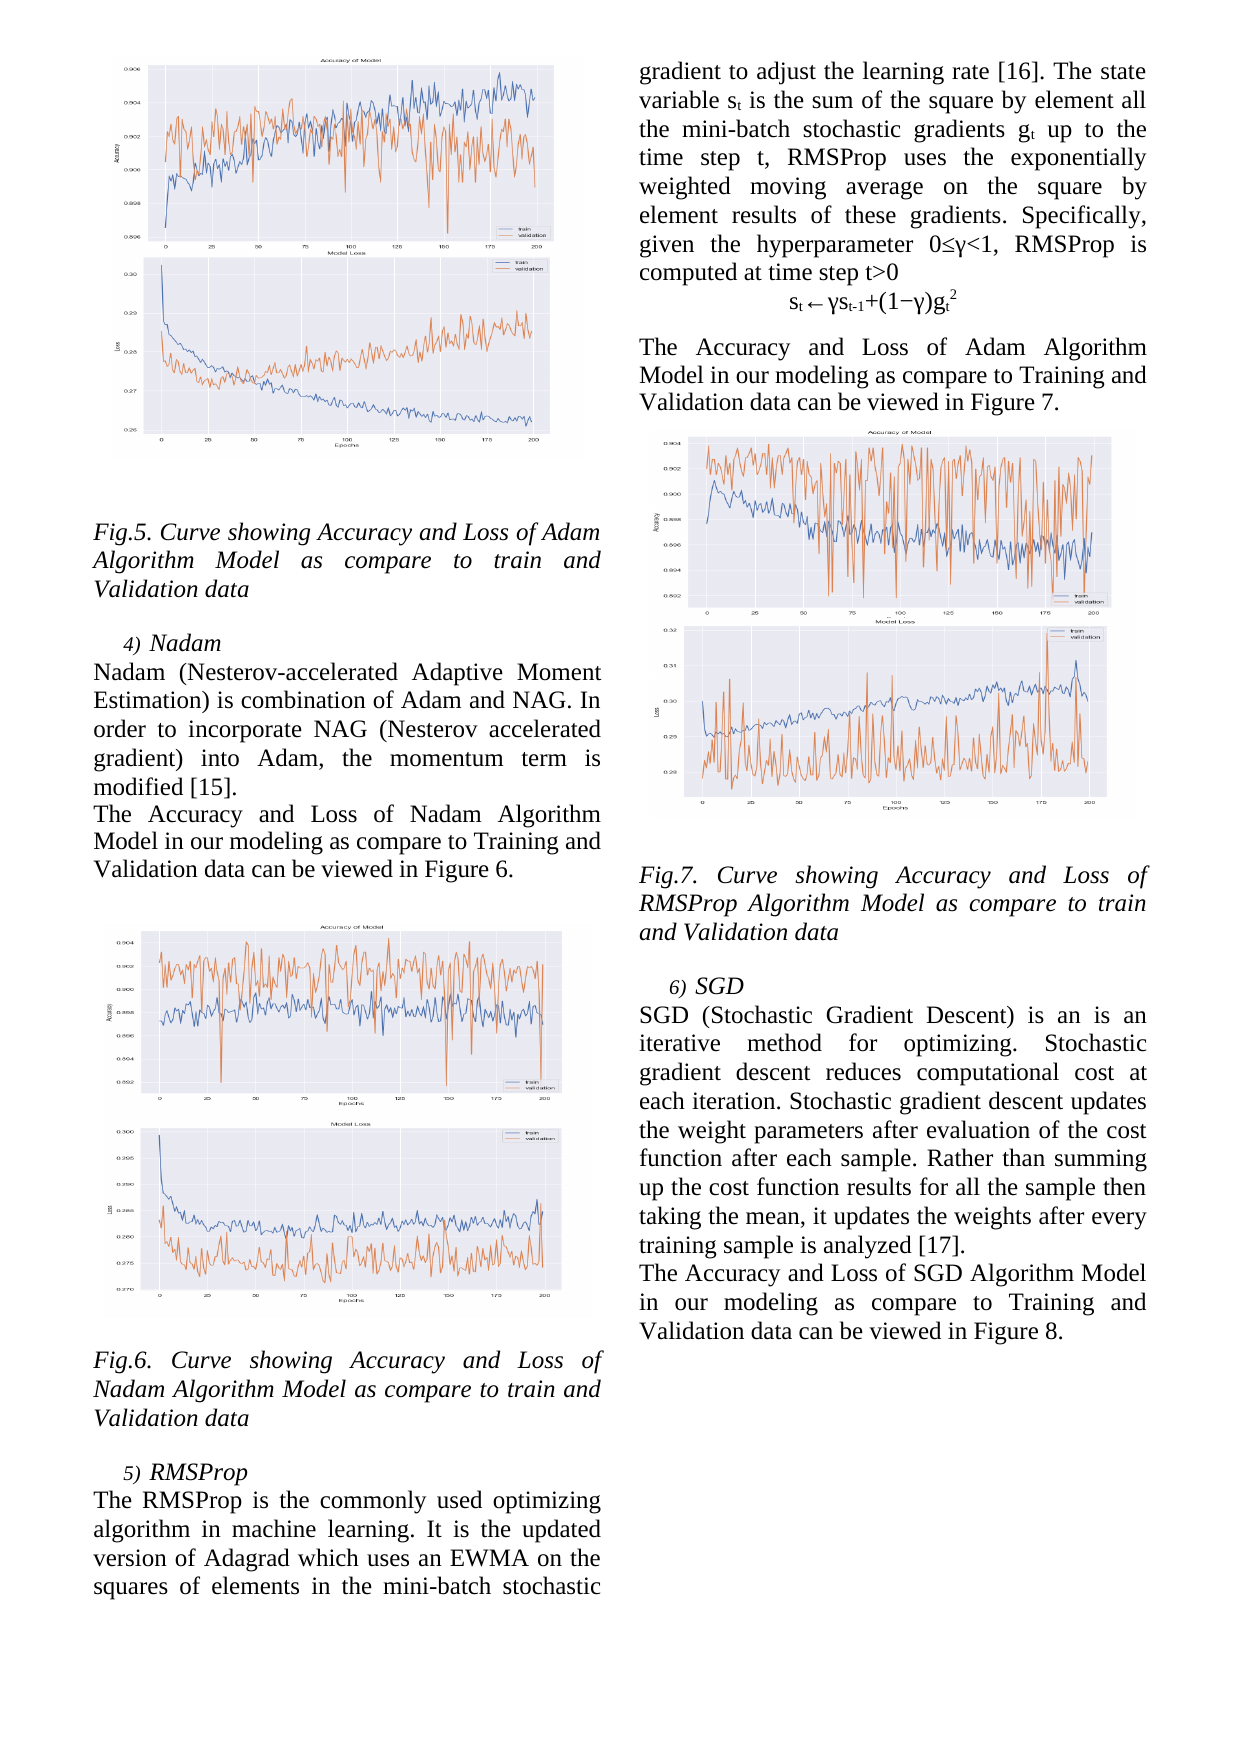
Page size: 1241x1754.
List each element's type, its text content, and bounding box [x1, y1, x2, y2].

subtitle Nadam [93, 632, 601, 657]
picture [102, 923, 593, 1317]
text Fig.7. Curve showing Accuracy and Loss of RMSProp Algorithm Model as compare to train and Validation data [639, 860, 1147, 946]
text The RMSProp is the commonly used optimizing algorithm in machine learning. It is the updated version of Adagrad which uses an EWMA on the squares of elements in the mini-batch stochastic gradient to adjust the learning rate [16]. The state variable st is the sum of the square by element all the mini-batch stochastic gradients gt up to the time step t, RMSProp uses the exponentially weighted moving average on the square by element results of these gradients. Specifically, given the hyperparameter 0≤γ<1, RMSProp is computed at time step t>0 [93, 1485, 601, 1600]
subtitle SGD [639, 975, 1147, 1000]
text Fig.6. Curve showing Accuracy and Loss of Nadam Algorithm Model as compare to train and Validation data [93, 1345, 601, 1431]
text Fig.5. Curve showing Accuracy and Loss of Adam Algorithm Model as compare to train and Validation data [93, 517, 601, 603]
text st←γst-1+(1−γ)gt2 [714, 286, 1147, 315]
subtitle RMSProp [93, 1460, 601, 1485]
text The Accuracy and Loss of Nadam Algorithm Model in our modeling as compare to Training and Validation data can be viewed in Figure 6. [93, 800, 601, 882]
picture [649, 428, 1137, 819]
text Nadam (Nesterov-accelerated Adaptive Moment Estimation) is combination of Adam and NAG. In order to incorporate NAG (Nesterov accelerated gradient) into Adam, the momentum term is modified [15]. [93, 657, 601, 800]
picture [111, 56, 584, 460]
text The Accuracy and Loss of SGD Algorithm Model in our modeling as compare to Training and Validation data can be viewed in Figure 8. [639, 1258, 1147, 1345]
text SGD (Stochastic Gradient Descent) is an is an iterative method for optimizing. Stochastic gradient descent reduces computational cost at each iteration. Stochastic gradient descent updates the weight parameters after evaluation of the cost function after each sample. Rather than summing up the cost function results for all the sample then taking the mean, it updates the weights after every training sample is analyzed [17]. [639, 1000, 1147, 1258]
text The Accuracy and Loss of Adam Algorithm Model in our modeling as compare to Training and Validation data can be viewed in Figure 7. [639, 334, 1147, 416]
text The RMSProp is the commonly used optimizing algorithm in machine learning. It is the updated version of Adagrad which uses an EWMA on the squares of elements in the mini-batch stochastic gradient to adjust the learning rate [16]. The state variable st is the sum of the square by element all the mini-batch stochastic gradients gt up to the time step t, RMSProp uses the exponentially weighted moving average on the square by element results of these gradients. Specifically, given the hyperparameter 0≤γ<1, RMSProp is computed at time step t>0 [639, 56, 1147, 286]
